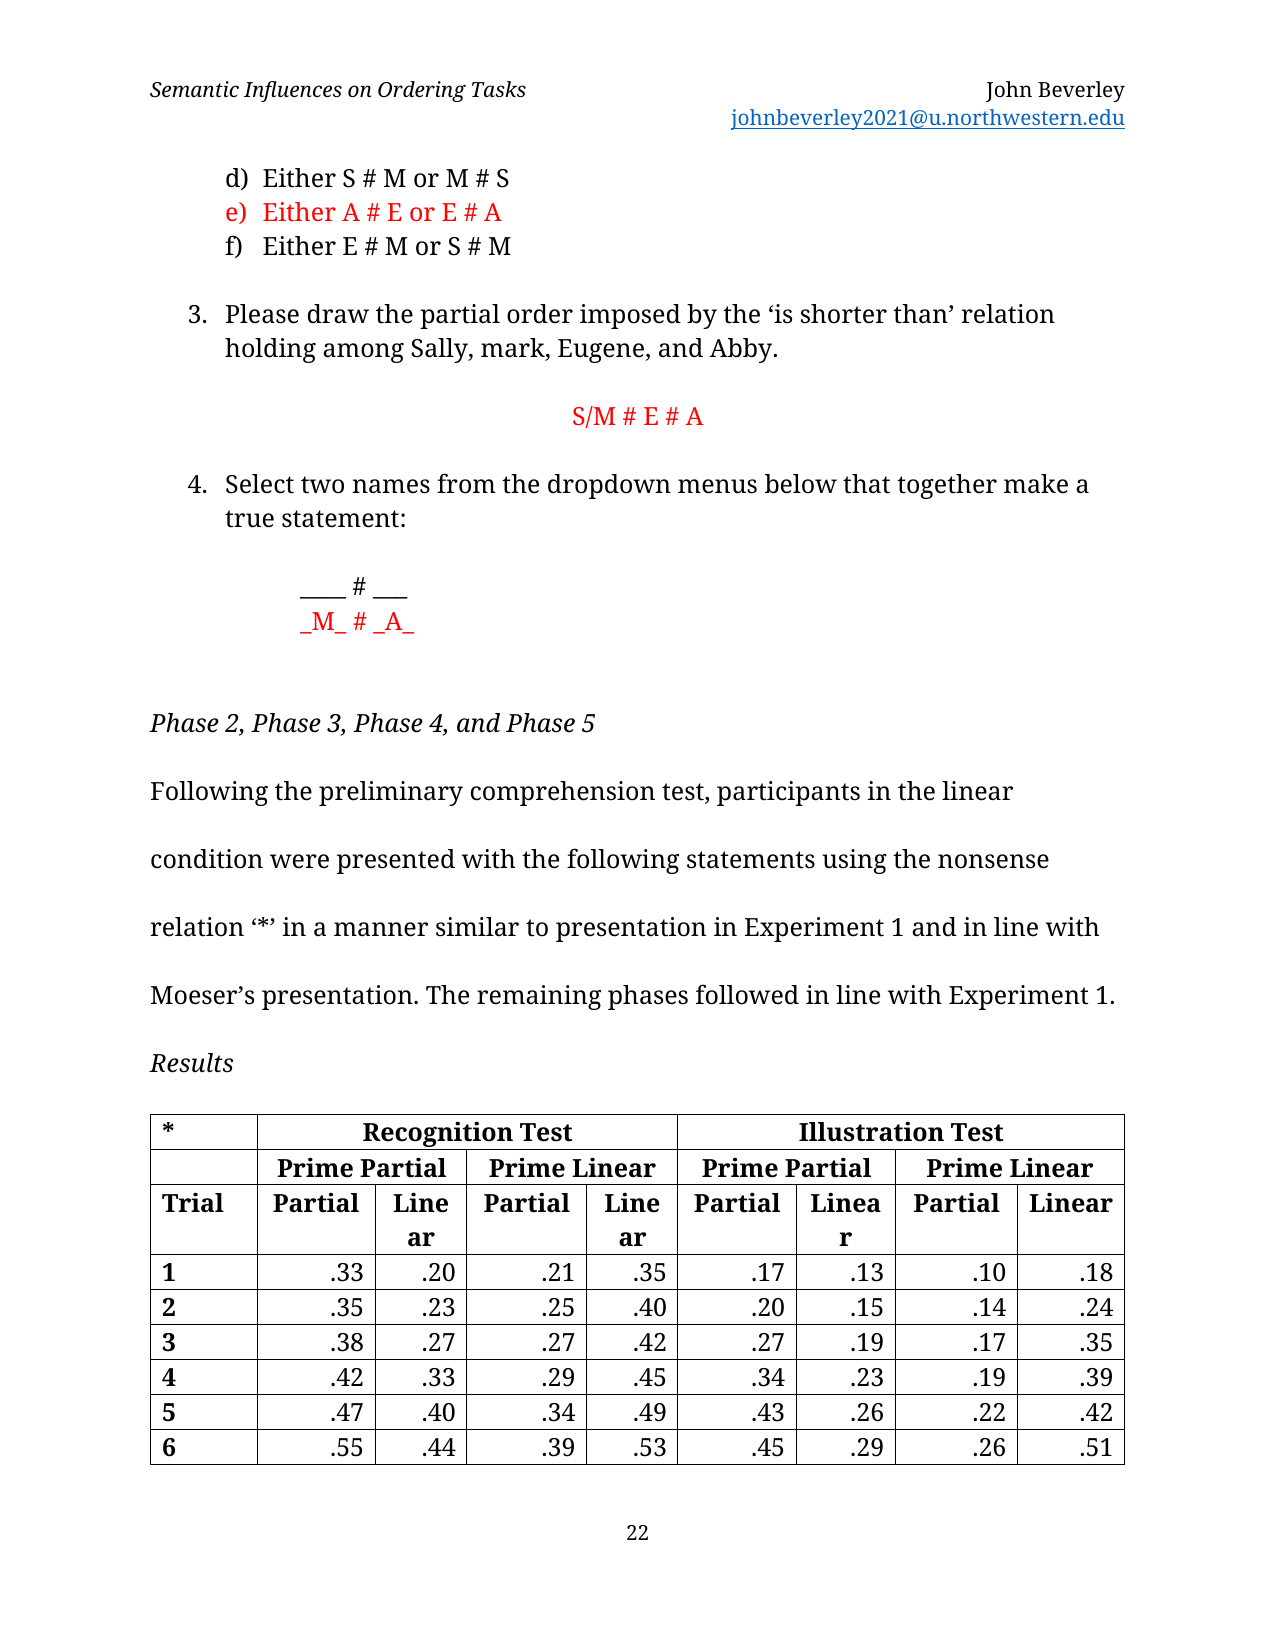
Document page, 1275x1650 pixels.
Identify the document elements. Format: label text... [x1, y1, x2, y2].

table_cell .40 [376, 1395, 466, 1429]
table_cell .39 [467, 1430, 586, 1464]
table_cell .51 [1018, 1430, 1124, 1464]
table_cell .35 [258, 1290, 375, 1324]
table_cell .53 [587, 1430, 677, 1464]
table_cell .44 [376, 1430, 466, 1464]
table_cell Prime Partial [258, 1150, 466, 1184]
table_cell .20 [678, 1290, 796, 1324]
table_header Recognition Test [258, 1115, 677, 1149]
table_cell .13 [797, 1255, 895, 1288]
table_cell .23 [376, 1290, 466, 1324]
text _M_ # _A_ [300, 603, 1125, 637]
table_cell .27 [678, 1325, 796, 1359]
table_cell .26 [797, 1395, 895, 1429]
table_cell .49 [587, 1395, 677, 1429]
table_cell .24 [1018, 1290, 1124, 1324]
table_cell .35 [1018, 1325, 1124, 1359]
table_cell .34 [678, 1360, 796, 1394]
table_cell Partial [678, 1185, 796, 1253]
list Select two names from the dropdown menus below that together make a true statement: [187, 467, 1125, 535]
table_cell 4 [151, 1360, 257, 1394]
table_cell Linear [797, 1185, 895, 1253]
table_cell Linear [376, 1185, 466, 1253]
table_cell .20 [376, 1255, 466, 1288]
table_header Illustration Test [678, 1115, 1124, 1149]
table_cell .33 [376, 1360, 466, 1394]
table_cell [151, 1150, 257, 1184]
text Results [150, 1046, 1125, 1080]
table_cell .22 [896, 1395, 1017, 1429]
list Either S # M or M # S [225, 160, 1125, 194]
list Either A # E or E # A [225, 194, 1125, 228]
table_cell .17 [678, 1255, 796, 1288]
table_cell .14 [896, 1290, 1017, 1324]
table_cell .39 [1018, 1360, 1124, 1394]
table_cell .40 [587, 1290, 677, 1324]
table_cell Prime Partial [678, 1150, 895, 1184]
table_cell .15 [797, 1290, 895, 1324]
table_cell .18 [1018, 1255, 1124, 1288]
table_cell .19 [797, 1325, 895, 1359]
table_cell .55 [258, 1430, 375, 1464]
table_cell .33 [258, 1255, 375, 1288]
table_cell Partial [896, 1185, 1017, 1253]
table_cell 3 [151, 1325, 257, 1359]
table_cell .35 [587, 1255, 677, 1288]
table_cell Linear [587, 1185, 677, 1253]
table_cell .38 [258, 1325, 375, 1359]
list Please draw the partial order imposed by the ‘is shorter than’ relation holding among Sally, mark, Eugene, and Abby. [187, 297, 1125, 365]
table_cell .17 [896, 1325, 1017, 1359]
table_cell 6 [151, 1430, 257, 1464]
table_cell .25 [467, 1290, 586, 1324]
text Following the preliminary comprehension test, participants in the linear condition were presented with the following statements using the nonsense relation ‘*’ in a manner similar to presentation in Experiment 1 and in line with Moeser’s presentation. The remaining phases followed in line with Experiment 1. [150, 773, 1125, 1012]
table_header * [151, 1115, 257, 1149]
text ____ # ___ [300, 569, 1125, 603]
table_cell .26 [896, 1430, 1017, 1464]
table_cell .27 [376, 1325, 466, 1359]
table_cell .42 [1018, 1395, 1124, 1429]
table_cell .21 [467, 1255, 586, 1288]
table_cell .27 [467, 1325, 586, 1359]
table_cell .19 [896, 1360, 1017, 1394]
list Either E # M or S # M [225, 228, 1125, 262]
table_cell Partial [258, 1185, 375, 1253]
table_cell .42 [258, 1360, 375, 1394]
table_cell 1 [151, 1255, 257, 1288]
table_cell .34 [467, 1395, 586, 1429]
table_cell .45 [587, 1360, 677, 1394]
table_cell .29 [467, 1360, 586, 1394]
table_cell Partial [467, 1185, 586, 1253]
table_cell .42 [587, 1325, 677, 1359]
text Phase 2, Phase 3, Phase 4, and Phase 5 [150, 705, 1125, 739]
table_cell .43 [678, 1395, 796, 1429]
table_cell .47 [258, 1395, 375, 1429]
table_cell 2 [151, 1290, 257, 1324]
table_cell Linear [1018, 1185, 1124, 1253]
table_cell .10 [896, 1255, 1017, 1288]
table_cell Trial [151, 1185, 257, 1253]
table_cell 5 [151, 1395, 257, 1429]
table_cell Prime Linear [467, 1150, 677, 1184]
table_cell .29 [797, 1430, 895, 1464]
table_cell .23 [797, 1360, 895, 1394]
table_cell .45 [678, 1430, 796, 1464]
text S/M # E # A [150, 399, 1125, 433]
table_cell Prime Linear [896, 1150, 1124, 1184]
